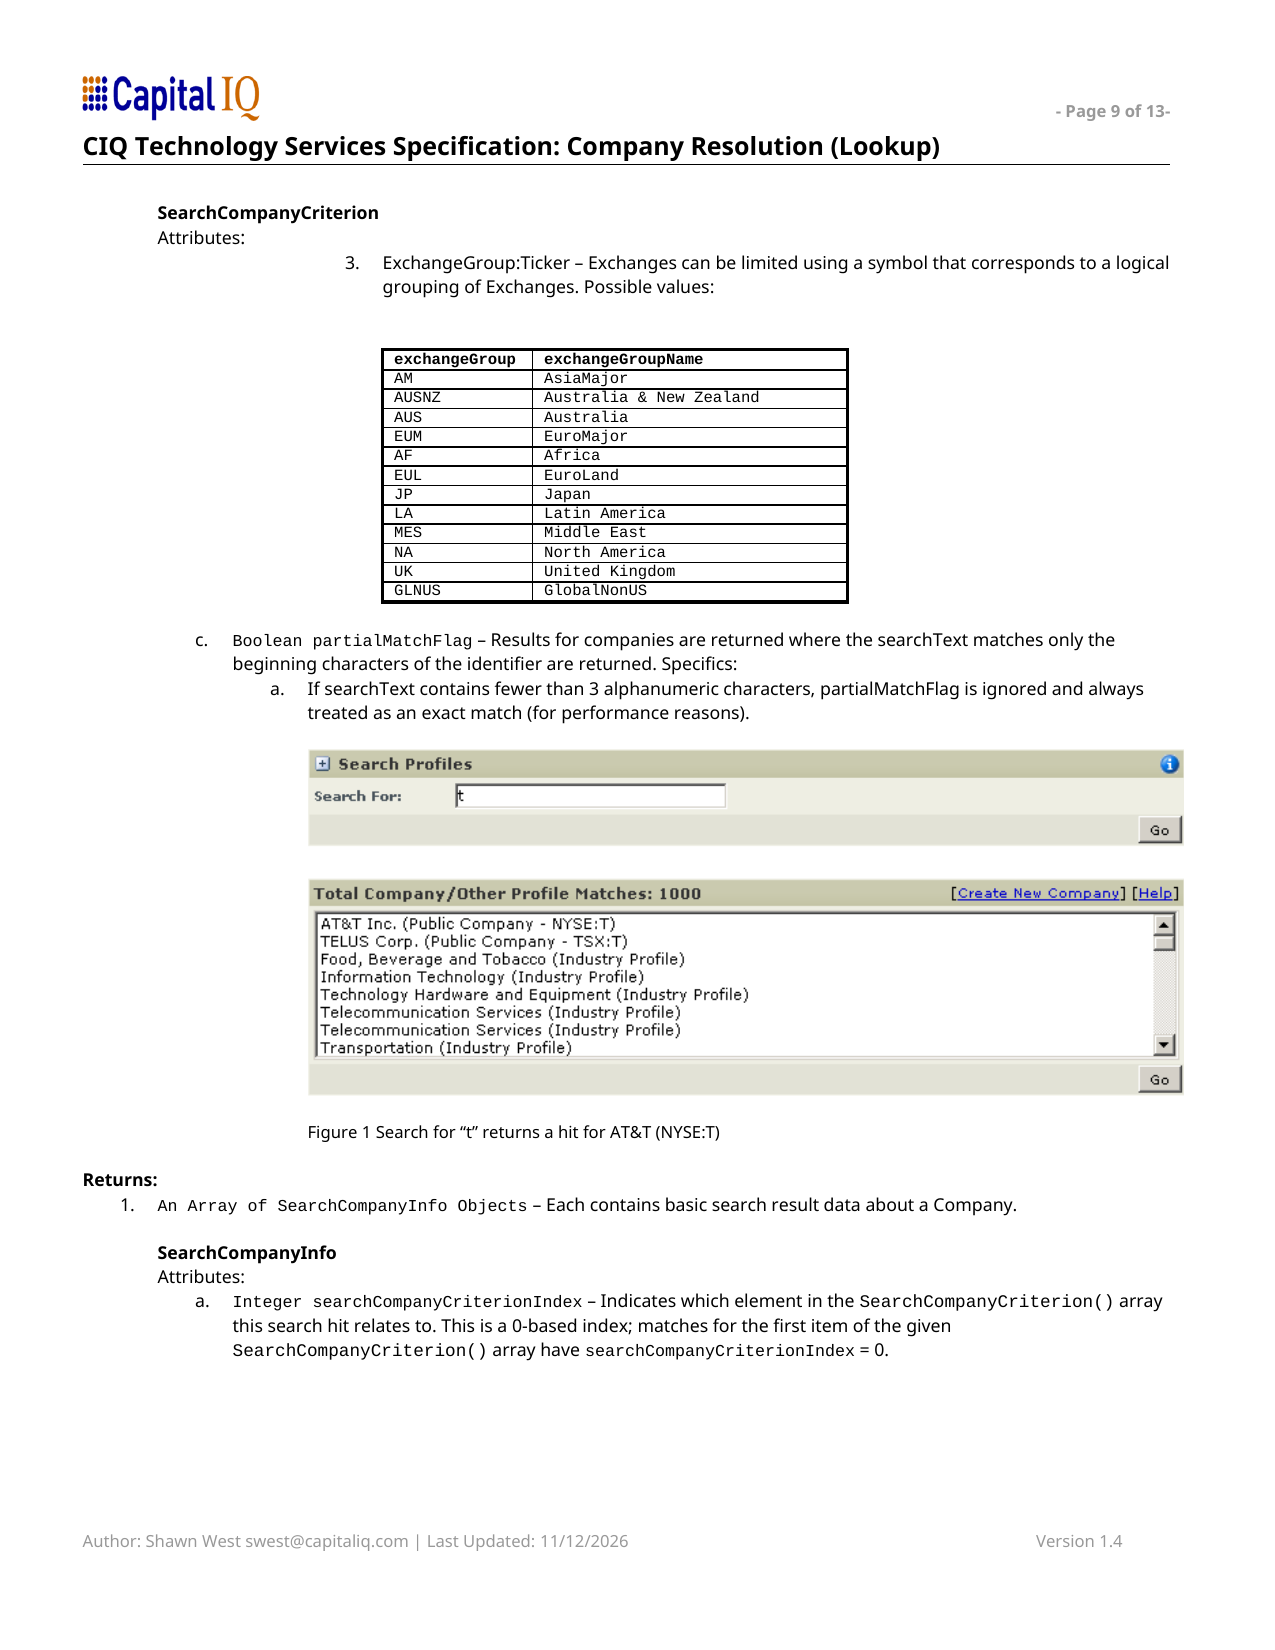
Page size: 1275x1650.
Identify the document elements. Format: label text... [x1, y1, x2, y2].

table_cell [533, 448, 846, 465]
table_cell [533, 486, 846, 504]
table_cell [533, 563, 846, 581]
table_cell EuroMajor [533, 428, 846, 446]
picture [82, 75, 327, 122]
table_cell LA [384, 506, 532, 523]
list Integer searchCompanyCriterionIndex – Indicates which element in the SearchCompanyCriterion() array this search hit relates to. This is a 0-based index; matches for the first item of the given SearchCompanyCriterion() array have searchCompanyCriterionIndex = 0. [195, 1289, 1192, 1361]
text Attributes: [82, 225, 1192, 250]
table_cell AUS [384, 409, 532, 427]
table_cell [533, 506, 846, 523]
table_cell AUSNZ [384, 390, 532, 408]
table_cell EuroLand [533, 467, 846, 485]
table_cell [384, 563, 532, 581]
list Boolean partialMatchFlag – Results for companies are returned where the searchText matches only the beginning characters of the identifier are returned. Specifics: [195, 628, 1192, 676]
table_cell NA [384, 544, 532, 562]
table_cell [533, 409, 846, 427]
table_cell MES [384, 525, 532, 542]
table_cell JP [384, 486, 532, 504]
text SearchCompanyCriterion [82, 201, 1192, 225]
table_cell [533, 525, 846, 542]
table_cell AM [384, 371, 532, 388]
table_cell EUL [384, 467, 532, 485]
table_cell AsiaMajor [533, 371, 846, 388]
table_cell GLNUS [384, 583, 532, 600]
text Returns: [82, 1168, 1192, 1192]
table_cell [533, 544, 846, 562]
table_header exchangeGroup [384, 351, 532, 369]
text SearchCompanyInfo [157, 1240, 1192, 1264]
table_cell EUM [384, 428, 532, 446]
table_cell AF [384, 448, 532, 465]
table_cell GlobalNonUS [533, 583, 846, 600]
list An Array of SearchCompanyInfo Objects – Each contains basic search result data about a Company. [120, 1192, 1192, 1216]
table_header exchangeGroupName [533, 351, 846, 369]
list ExchangeGroup:Ticker – Exchanges can be limited using a symbol that corresponds to a logical grouping of Exchanges. Possible values: [345, 250, 1192, 298]
text Attributes: [157, 1264, 1192, 1289]
table_cell & [533, 390, 846, 408]
picture [307, 748, 1184, 1097]
